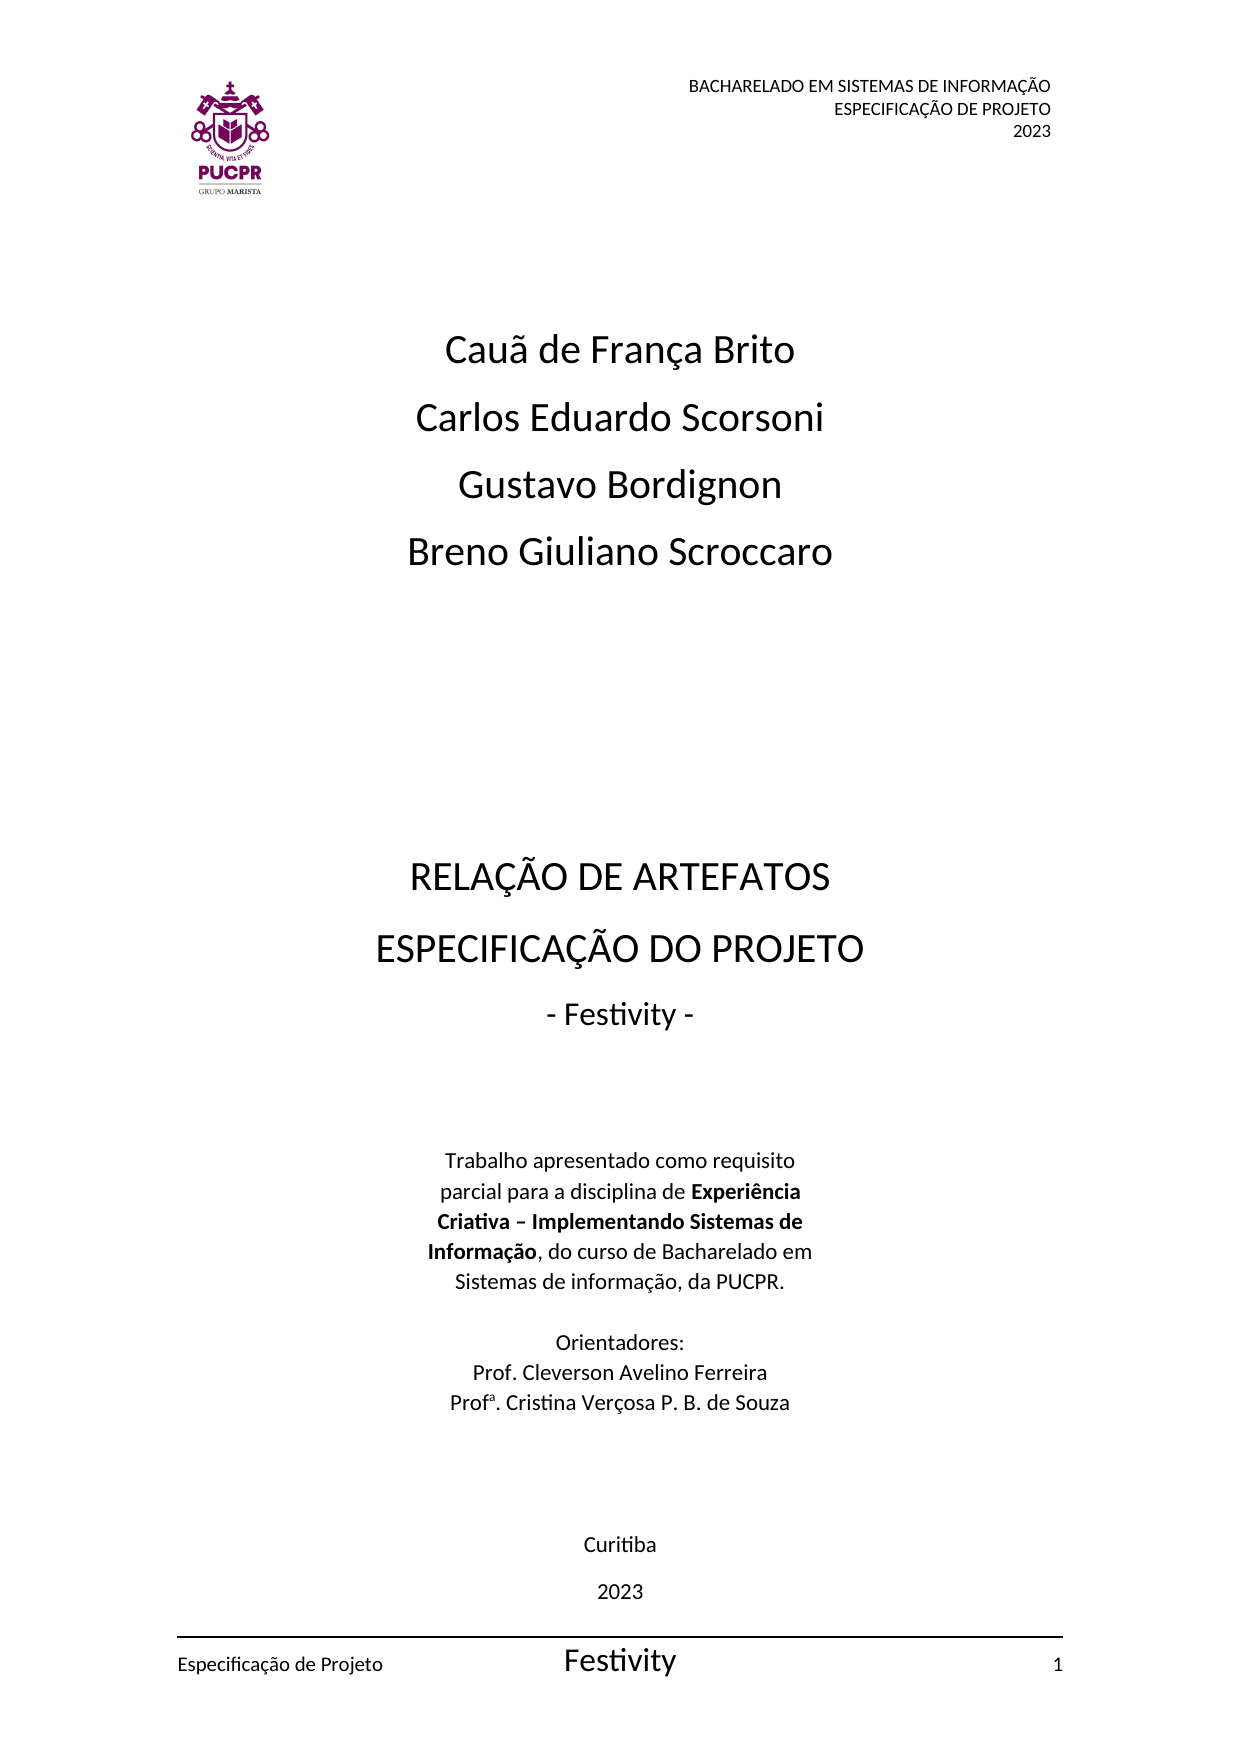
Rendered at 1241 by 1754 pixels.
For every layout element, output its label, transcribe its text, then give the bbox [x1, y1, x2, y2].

text - Festivity - [177, 993, 1063, 1034]
text Curitiba [177, 1530, 1063, 1558]
text RELAÇÃO DE ARTEFATOS [177, 850, 1063, 901]
text Cauã de França Brito [177, 323, 1063, 374]
text Carlos Eduardo Scorsoni [177, 391, 1063, 441]
text Breno Giuliano Scroccaro [177, 525, 1063, 576]
text ESPECIFICAÇÃO DO PROJETO [177, 922, 1063, 972]
picture [188, 73, 271, 202]
text Gustavo Bordignon [177, 458, 1063, 509]
text 2023 [177, 1577, 1063, 1605]
